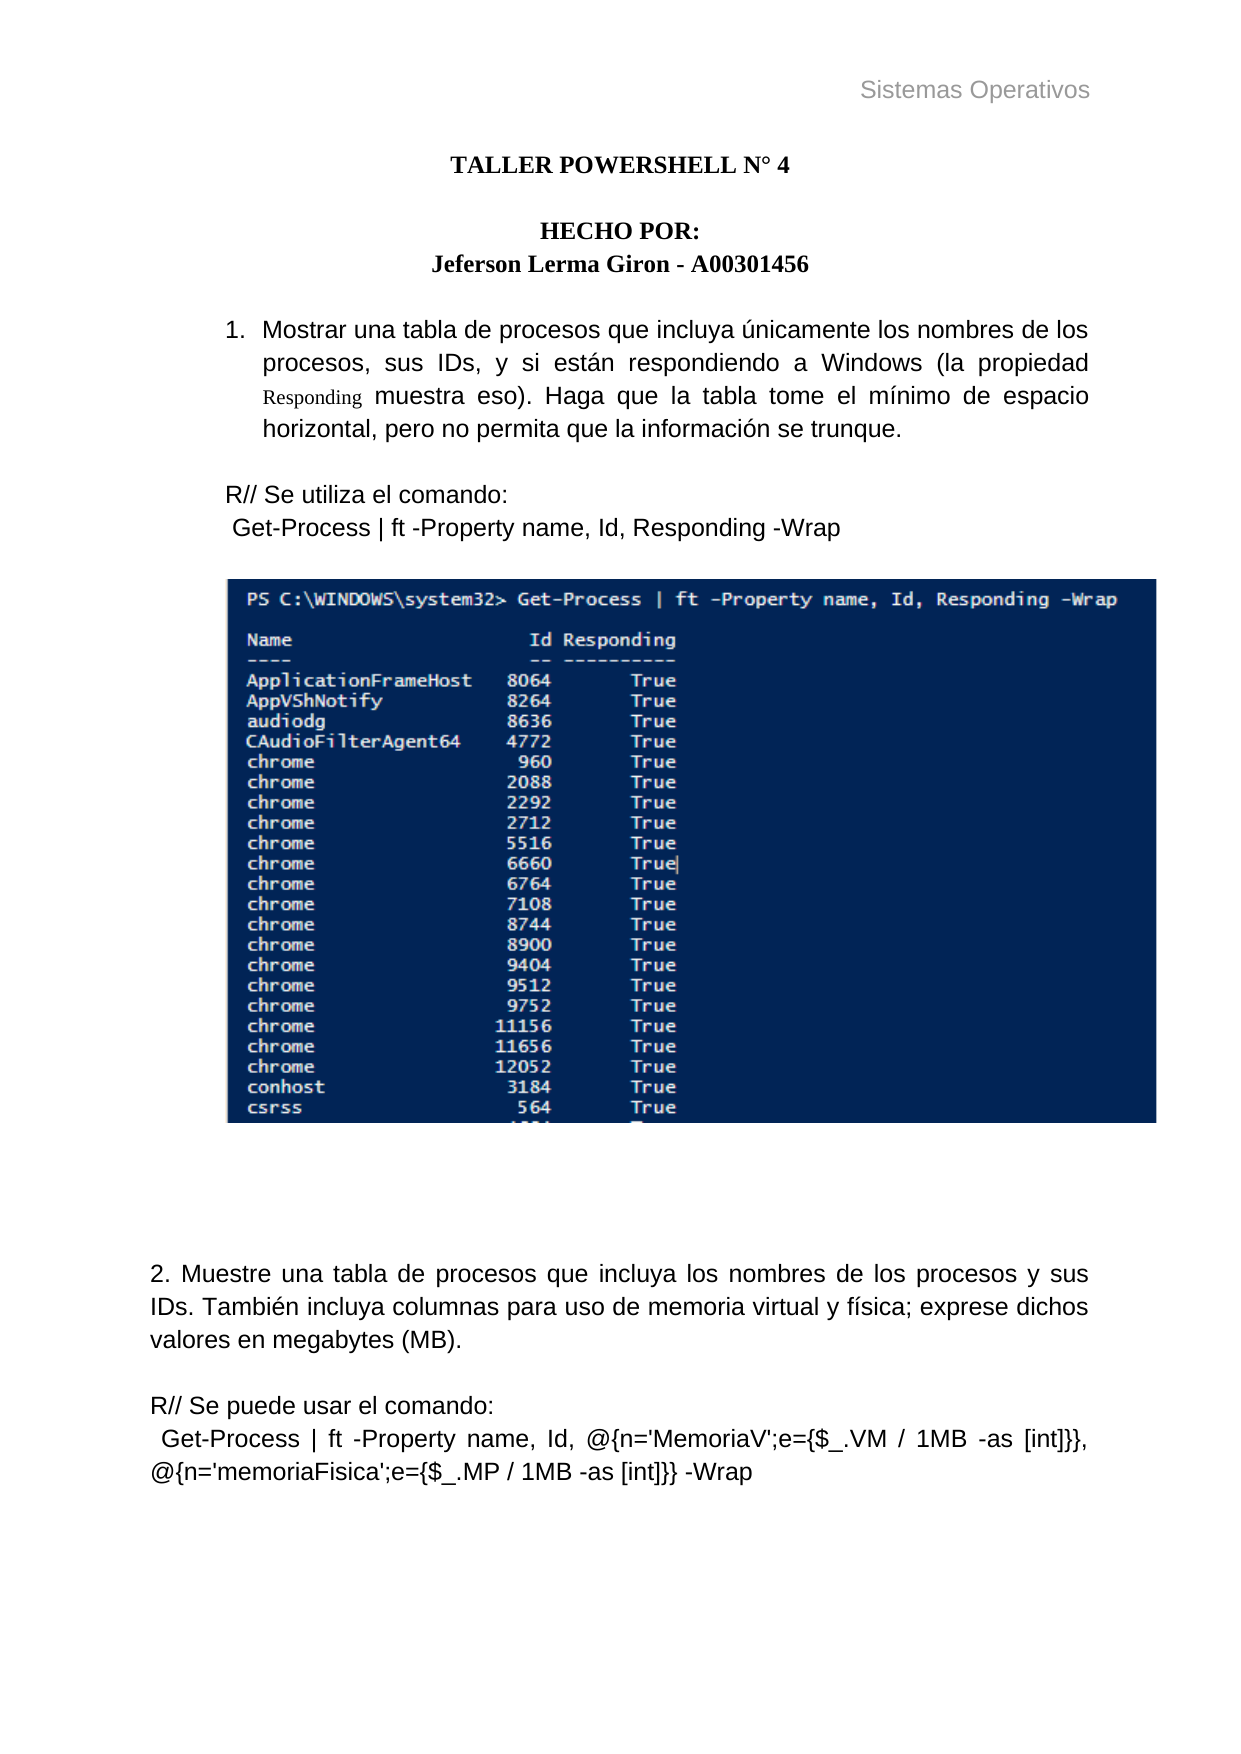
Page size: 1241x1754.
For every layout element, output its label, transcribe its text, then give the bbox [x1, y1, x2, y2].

text 2. Muestre una tabla de procesos que incluya los nombres de los procesos y sus IDs. También incluya columnas para uso de memoria virtual y física; exprese dichos valores en megabytes (MB). [150, 1259, 1090, 1354]
text HECHO POR: [150, 216, 1090, 245]
text Jeferson Lerma Giron - A00301456 [150, 249, 1090, 278]
text R// Se utiliza el comando: [225, 480, 1090, 509]
picture [225, 579, 1157, 1123]
text Get-Process | ft -Property name, Id, @{n='MemoriaV';e={$_.VM / 1MB -as [int]}}, @{n='memoriaFisica';e={$_.MP / 1MB -as [int]}} -Wrap [150, 1424, 1090, 1486]
text 1. Mostrar una tabla de procesos que incluya únicamente los nombres de los procesos, sus IDs, y si están respondiendo a Windows (la propiedad Responding muestra eso). Haga que la tabla tome el mínimo de espacio horizontal, pero no permita que la información se trunque. [225, 315, 1090, 443]
text Get-Process | ft -Property name, Id, Responding -Wrap [225, 513, 1090, 542]
text TALLER POWERSHELL N° 4 [150, 150, 1090, 179]
text R// Se puede usar el comando: [150, 1391, 1090, 1420]
